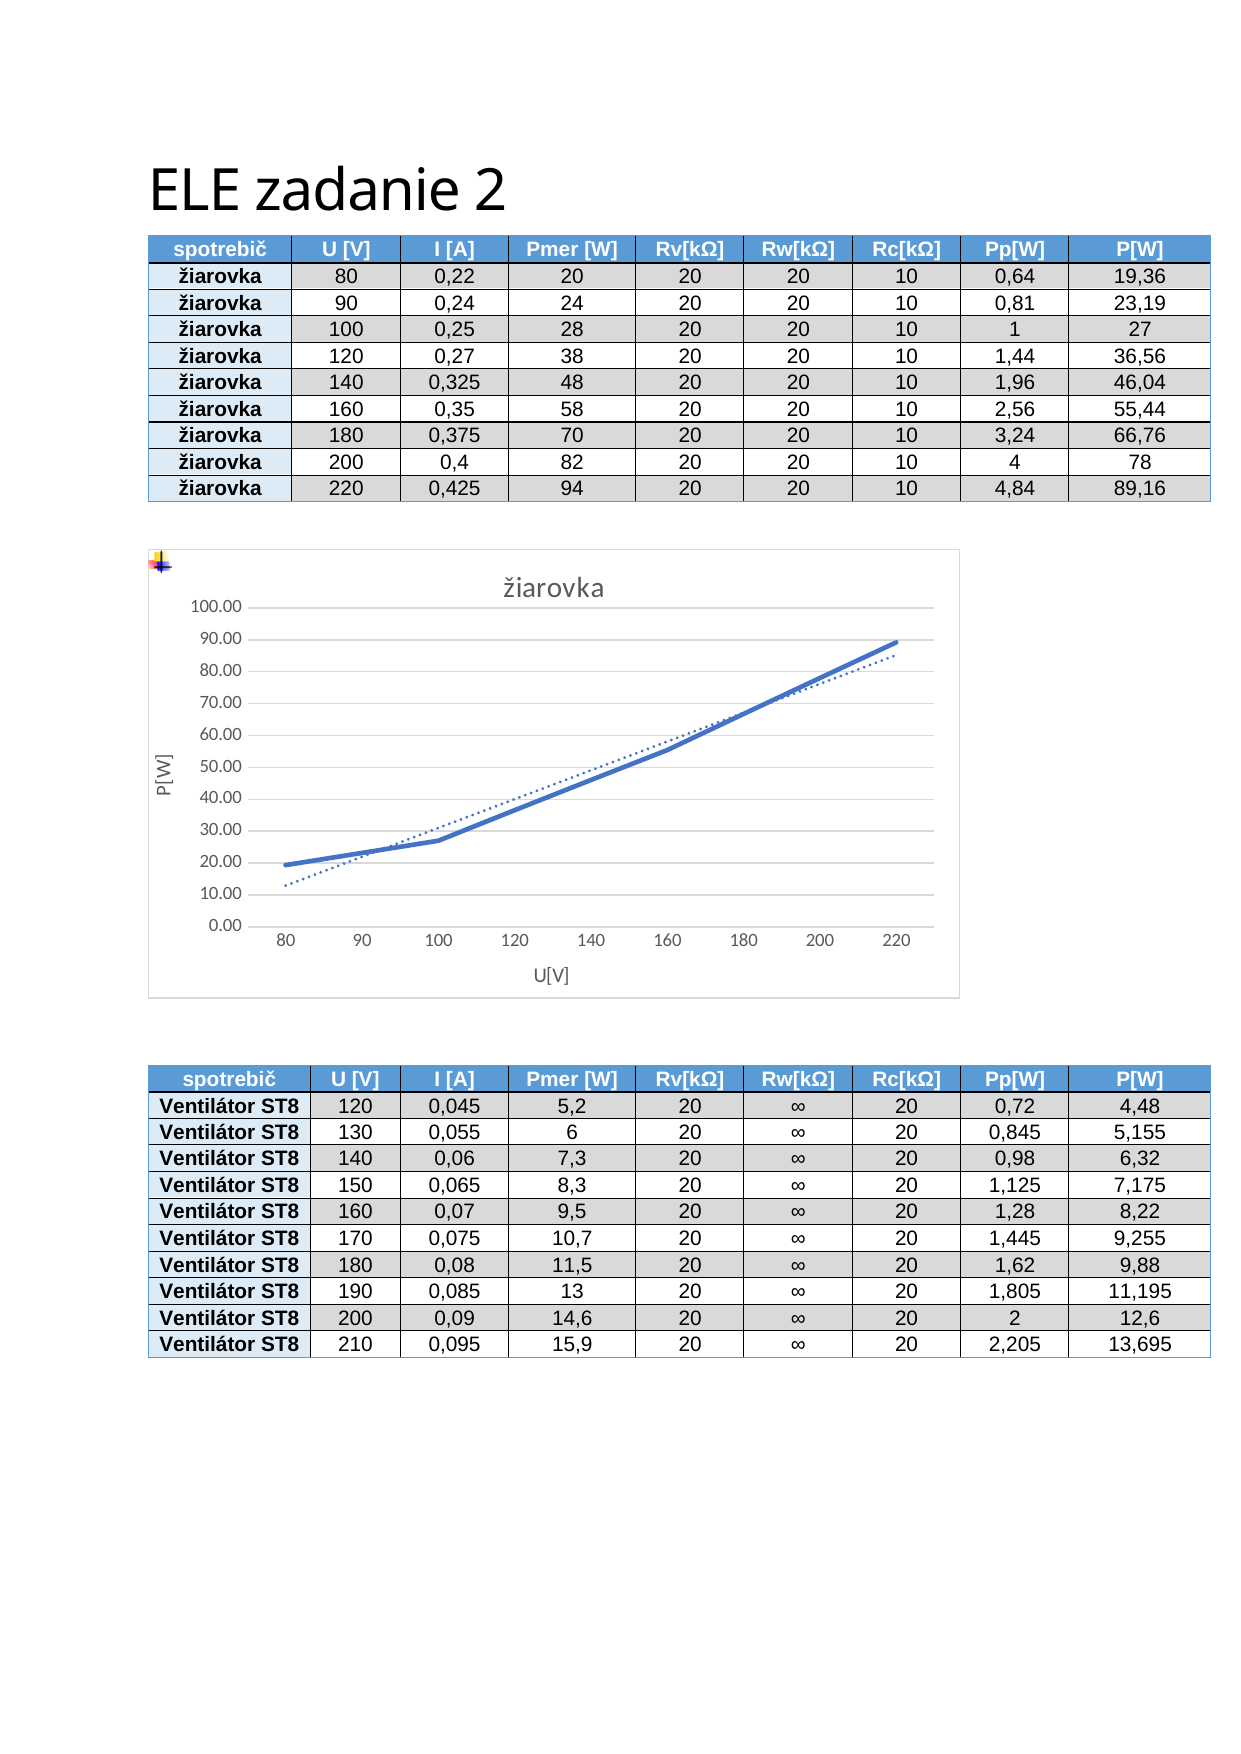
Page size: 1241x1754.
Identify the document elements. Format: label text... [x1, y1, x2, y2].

table_cell Ventilátor ST8 [149, 1199, 310, 1224]
table_cell 20 [744, 264, 852, 288]
table_cell 20 [636, 316, 743, 342]
table_cell 7,3 [509, 1145, 635, 1171]
table_cell 66,76 [1069, 423, 1210, 448]
table_cell 0,845 [961, 1119, 1068, 1144]
table_cell 0,35 [401, 396, 508, 421]
table_cell 1,62 [961, 1252, 1068, 1277]
table_cell 2,56 [961, 396, 1068, 421]
table_cell žiarovka [149, 264, 291, 288]
table_cell 10 [853, 449, 960, 474]
table_cell 20 [636, 369, 743, 395]
table_cell 20 [853, 1172, 960, 1197]
table_cell Ventilátor ST8 [149, 1252, 310, 1277]
table_cell 20 [853, 1252, 960, 1277]
table_cell 20 [853, 1199, 960, 1224]
table_header Rv[kΩ] [636, 236, 743, 262]
table_cell 140 [311, 1145, 400, 1171]
table_header Rv[kΩ] [636, 1066, 743, 1091]
table_cell 90 [292, 290, 400, 315]
table_cell ∞ [744, 1119, 852, 1144]
table_cell 20 [636, 396, 743, 421]
table_cell 170 [311, 1225, 400, 1251]
table_cell 13,695 [1069, 1331, 1210, 1357]
table_cell 19,36 [1069, 264, 1210, 288]
table_cell 0,07 [401, 1199, 508, 1224]
table_cell 20 [636, 1225, 743, 1251]
table_cell 120 [311, 1093, 400, 1118]
table_cell 20 [853, 1331, 960, 1357]
table_cell 8,22 [1069, 1199, 1210, 1224]
table_header Pp[W] [961, 236, 1068, 262]
table_cell 0,09 [401, 1305, 508, 1330]
table_cell žiarovka [149, 423, 291, 448]
table_cell 160 [311, 1199, 400, 1224]
table_cell 1,96 [961, 369, 1068, 395]
table_cell 9,88 [1069, 1252, 1210, 1277]
table_cell 20 [636, 1278, 743, 1304]
table_cell 13 [509, 1278, 635, 1304]
table_cell 150 [311, 1172, 400, 1197]
table_header Rc[kΩ] [853, 236, 960, 262]
table_cell 0,055 [401, 1119, 508, 1144]
table_cell 58 [509, 396, 635, 421]
table_cell 11,195 [1069, 1278, 1210, 1304]
table_cell 8,3 [509, 1172, 635, 1197]
table_cell 4,48 [1069, 1093, 1210, 1118]
table_cell ∞ [744, 1093, 852, 1118]
table_cell 0,075 [401, 1225, 508, 1251]
table_cell žiarovka [149, 290, 291, 315]
table_cell 20 [636, 1172, 743, 1197]
table_cell 210 [311, 1331, 400, 1357]
table_cell 0,325 [401, 369, 508, 395]
table_cell 70 [509, 423, 635, 448]
table_cell 94 [509, 476, 635, 501]
table_cell 14,6 [509, 1305, 635, 1330]
table_cell 82 [509, 449, 635, 474]
table_cell 180 [311, 1252, 400, 1277]
table_cell žiarovka [149, 369, 291, 395]
table_cell Ventilátor ST8 [149, 1172, 310, 1197]
table_cell 10 [853, 316, 960, 342]
table_cell 9,255 [1069, 1225, 1210, 1251]
table_cell 20 [853, 1278, 960, 1304]
table_cell ∞ [744, 1252, 852, 1277]
table_cell 20 [636, 423, 743, 448]
table_cell 20 [509, 264, 635, 288]
table_cell žiarovka [149, 476, 291, 501]
table_cell ∞ [744, 1331, 852, 1357]
table_cell 20 [636, 449, 743, 474]
table_cell Ventilátor ST8 [149, 1331, 310, 1357]
table_cell 46,04 [1069, 369, 1210, 395]
table_header Pmer [W] [509, 1066, 635, 1091]
table_cell 24 [509, 290, 635, 315]
table_cell ∞ [744, 1145, 852, 1171]
table_cell 190 [311, 1278, 400, 1304]
table_cell 20 [744, 449, 852, 474]
table_cell 3,24 [961, 423, 1068, 448]
table_cell 200 [311, 1305, 400, 1330]
table_cell 1,445 [961, 1225, 1068, 1251]
title ELE zadanie 2 [148, 148, 1093, 227]
table_cell ∞ [744, 1199, 852, 1224]
table_cell 6 [509, 1119, 635, 1144]
table_header Pp[W] [961, 1066, 1068, 1091]
table_cell 7,175 [1069, 1172, 1210, 1197]
table_cell 0,24 [401, 290, 508, 315]
table_cell 1,805 [961, 1278, 1068, 1304]
table_cell ∞ [744, 1225, 852, 1251]
table_cell 78 [1069, 449, 1210, 474]
table_cell 0,64 [961, 264, 1068, 288]
table_cell žiarovka [149, 343, 291, 368]
table_cell 28 [509, 316, 635, 342]
table_cell 1,44 [961, 343, 1068, 368]
table_cell 0,425 [401, 476, 508, 501]
table_cell 20 [744, 396, 852, 421]
table_header Pmer [W] [509, 236, 635, 262]
table_cell 20 [744, 476, 852, 501]
table_header spotrebič [149, 1066, 310, 1091]
table_cell 20 [744, 290, 852, 315]
table_cell 80 [292, 264, 400, 288]
table_cell 20 [744, 343, 852, 368]
table_cell 0,095 [401, 1331, 508, 1357]
table_cell Ventilátor ST8 [149, 1119, 310, 1144]
table_cell 120 [292, 343, 400, 368]
table_cell 10 [853, 476, 960, 501]
table_cell 0,375 [401, 423, 508, 448]
table_cell 89,16 [1069, 476, 1210, 501]
table_cell 0,085 [401, 1278, 508, 1304]
table_cell Ventilátor ST8 [149, 1225, 310, 1251]
table_cell 0,065 [401, 1172, 508, 1197]
table_cell 1 [961, 316, 1068, 342]
table_cell 2 [961, 1305, 1068, 1330]
table_cell 10 [853, 396, 960, 421]
table_cell 11,5 [509, 1252, 635, 1277]
table_cell Ventilátor ST8 [149, 1305, 310, 1330]
table_cell 4 [961, 449, 1068, 474]
table_cell 100 [292, 316, 400, 342]
table_cell 0,08 [401, 1252, 508, 1277]
table_cell 0,06 [401, 1145, 508, 1171]
table_header P[W] [1069, 1066, 1210, 1091]
table_cell 0,25 [401, 316, 508, 342]
table_cell 15,9 [509, 1331, 635, 1357]
table_cell ∞ [744, 1278, 852, 1304]
table_header U [V] [292, 236, 400, 262]
table_cell 10 [853, 343, 960, 368]
table_cell 5,155 [1069, 1119, 1210, 1144]
table_cell 6,32 [1069, 1145, 1210, 1171]
table_cell 38 [509, 343, 635, 368]
table_cell 20 [853, 1305, 960, 1330]
table_cell 2,205 [961, 1331, 1068, 1357]
table_cell 20 [636, 1119, 743, 1144]
table_cell žiarovka [149, 396, 291, 421]
table_cell 55,44 [1069, 396, 1210, 421]
table_cell 130 [311, 1119, 400, 1144]
table_cell 0,4 [401, 449, 508, 474]
table_cell 20 [853, 1145, 960, 1171]
table_cell 20 [744, 316, 852, 342]
table_header Rw[kΩ] [744, 236, 852, 262]
table_cell Ventilátor ST8 [149, 1093, 310, 1118]
table_cell 10 [853, 290, 960, 315]
table_header spotrebič [149, 236, 291, 262]
table_cell 20 [636, 1331, 743, 1357]
table_cell 27 [1069, 316, 1210, 342]
table_cell 20 [636, 1145, 743, 1171]
table_header P[W] [1069, 236, 1210, 262]
table_cell 10 [853, 369, 960, 395]
table_cell 48 [509, 369, 635, 395]
table_cell 20 [744, 369, 852, 395]
table_cell 10,7 [509, 1225, 635, 1251]
table_cell ∞ [744, 1172, 852, 1197]
table_cell 0,22 [401, 264, 508, 288]
table_cell 0,81 [961, 290, 1068, 315]
table_cell 0,045 [401, 1093, 508, 1118]
table_cell 20 [853, 1119, 960, 1144]
table_cell 0,98 [961, 1145, 1068, 1171]
table_header U [V] [311, 1066, 400, 1091]
table_cell 20 [636, 1305, 743, 1330]
table_cell žiarovka [149, 449, 291, 474]
table_cell 160 [292, 396, 400, 421]
table_cell Ventilátor ST8 [149, 1278, 310, 1304]
table_cell 20 [636, 1199, 743, 1224]
table_header I [A] [401, 1066, 508, 1091]
table_cell 9,5 [509, 1199, 635, 1224]
table_cell 140 [292, 369, 400, 395]
table_cell 23,19 [1069, 290, 1210, 315]
table_cell ∞ [744, 1305, 852, 1330]
table_cell Ventilátor ST8 [149, 1145, 310, 1171]
table_header Rc[kΩ] [853, 1066, 960, 1091]
table_cell 20 [853, 1093, 960, 1118]
table_cell 20 [636, 290, 743, 315]
table_cell 1,125 [961, 1172, 1068, 1197]
table_cell 0,27 [401, 343, 508, 368]
table_cell 20 [636, 264, 743, 288]
table_cell 180 [292, 423, 400, 448]
table_cell 1,28 [961, 1199, 1068, 1224]
table_header Rw[kΩ] [744, 1066, 852, 1091]
table_cell 20 [636, 1252, 743, 1277]
table_cell 20 [636, 343, 743, 368]
table_cell žiarovka [149, 316, 291, 342]
table_header I [A] [401, 236, 508, 262]
table_cell 12,6 [1069, 1305, 1210, 1330]
table_cell 36,56 [1069, 343, 1210, 368]
table_cell 10 [853, 423, 960, 448]
table_cell 20 [853, 1225, 960, 1251]
table_cell 200 [292, 449, 400, 474]
table_cell 20 [636, 1093, 743, 1118]
table_cell 4,84 [961, 476, 1068, 501]
table_cell 10 [853, 264, 960, 288]
table_cell 20 [744, 423, 852, 448]
table_cell 0,72 [961, 1093, 1068, 1118]
table_cell 220 [292, 476, 400, 501]
table_cell 5,2 [509, 1093, 635, 1118]
table_cell 20 [636, 476, 743, 501]
